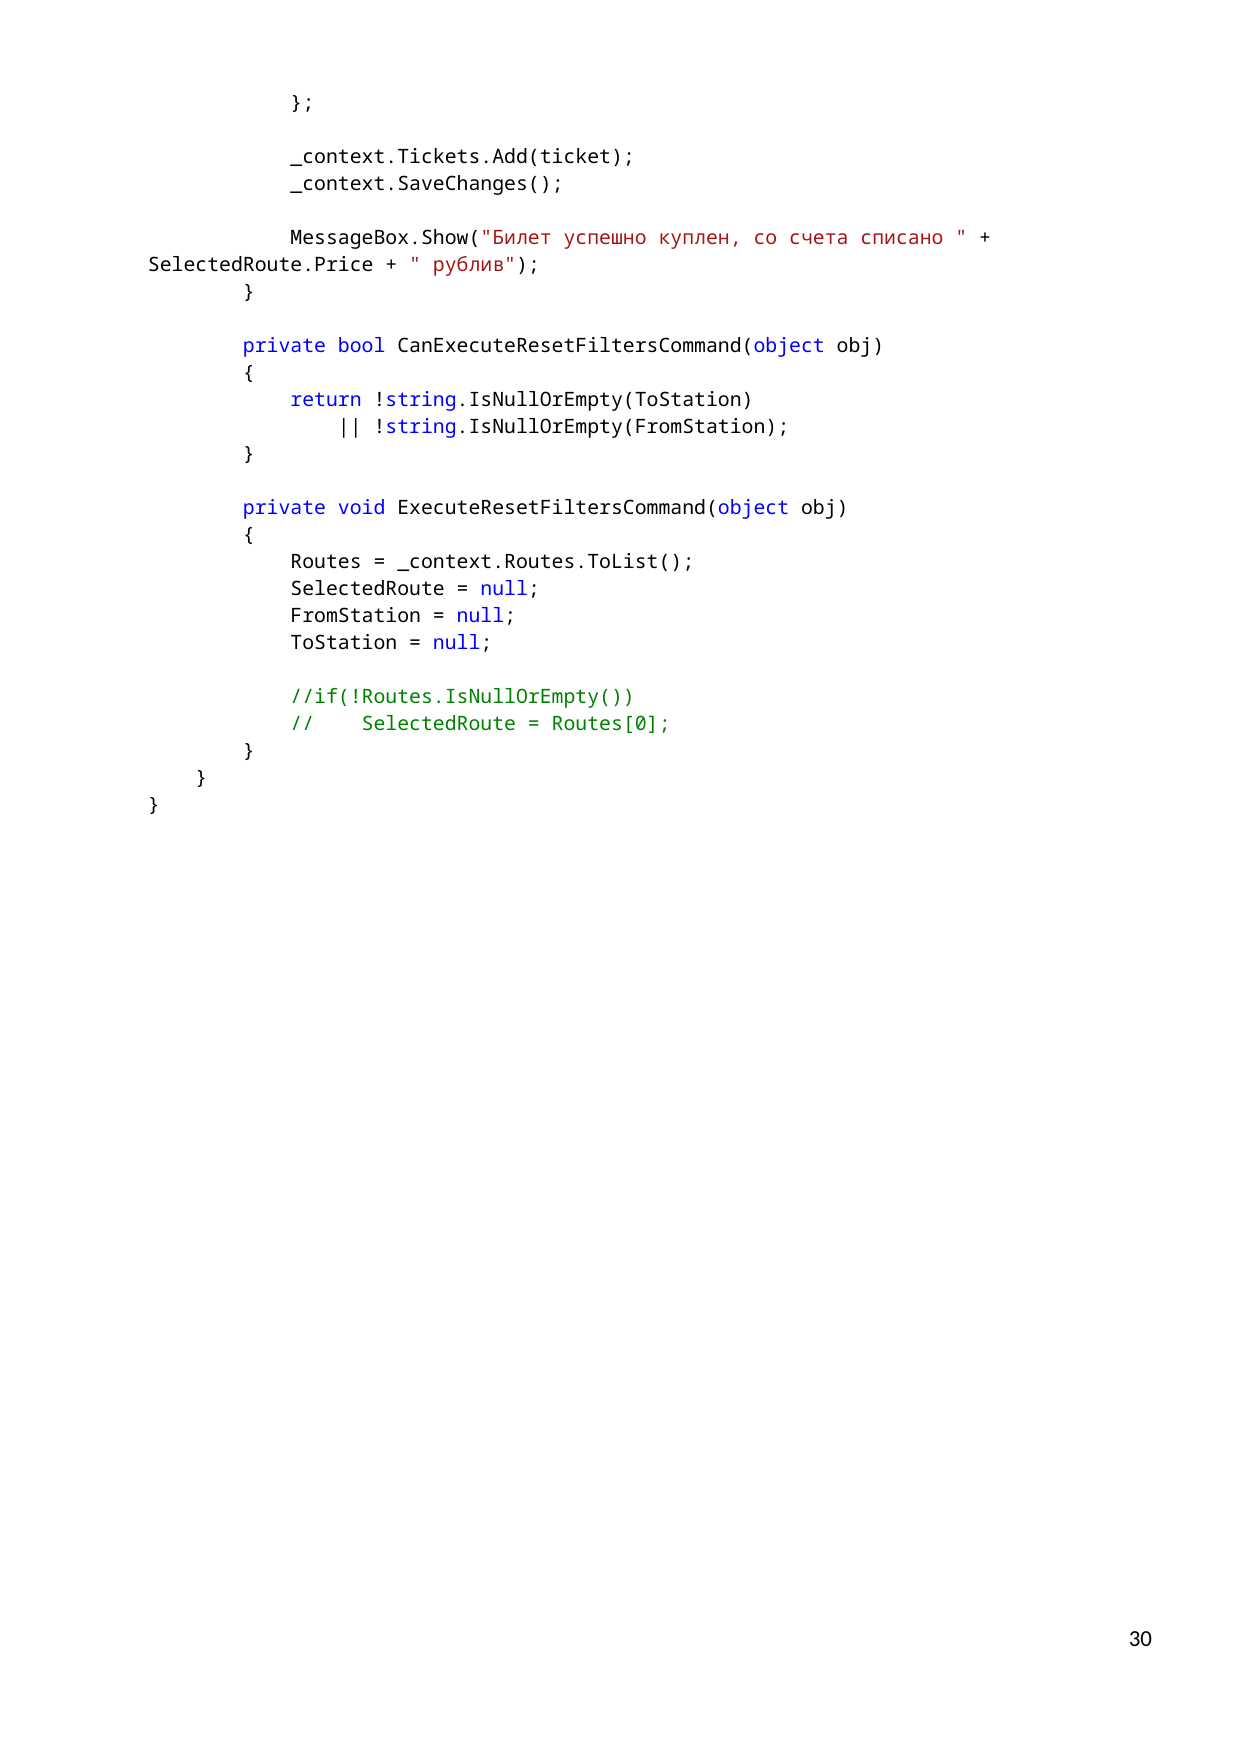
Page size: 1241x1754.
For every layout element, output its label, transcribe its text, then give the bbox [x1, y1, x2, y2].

text _context.Tickets.Add(ticket); [148, 143, 1152, 169]
text || !string.IsNullOrEmpty(FromStation); [148, 412, 1152, 439]
text { [148, 520, 1152, 547]
text } [148, 277, 1152, 304]
text return !string.IsNullOrEmpty(ToStation) [148, 385, 1152, 412]
text } [148, 790, 1152, 817]
text } [148, 736, 1152, 763]
text Routes = _context.Routes.ToList(); [148, 547, 1152, 574]
text MessageBox.Show("Билет успешно куплен, со счета списано " + SelectedRoute.Price + " рублив"); [148, 223, 1152, 277]
text // SelectedRoute = Routes[0]; [148, 709, 1152, 736]
text }; [148, 89, 1152, 116]
text { [148, 358, 1152, 385]
text //if(!Routes.IsNullOrEmpty()) [148, 682, 1152, 709]
text ToStation = null; [148, 628, 1152, 655]
text _context.SaveChanges(); [148, 169, 1152, 197]
text SelectedRoute = null; [148, 574, 1152, 601]
text } [148, 763, 1152, 790]
text private bool CanExecuteResetFiltersCommand(object obj) [148, 331, 1152, 358]
text } [148, 439, 1152, 466]
text FromStation = null; [148, 601, 1152, 628]
text private void ExecuteResetFiltersCommand(object obj) [148, 493, 1152, 520]
